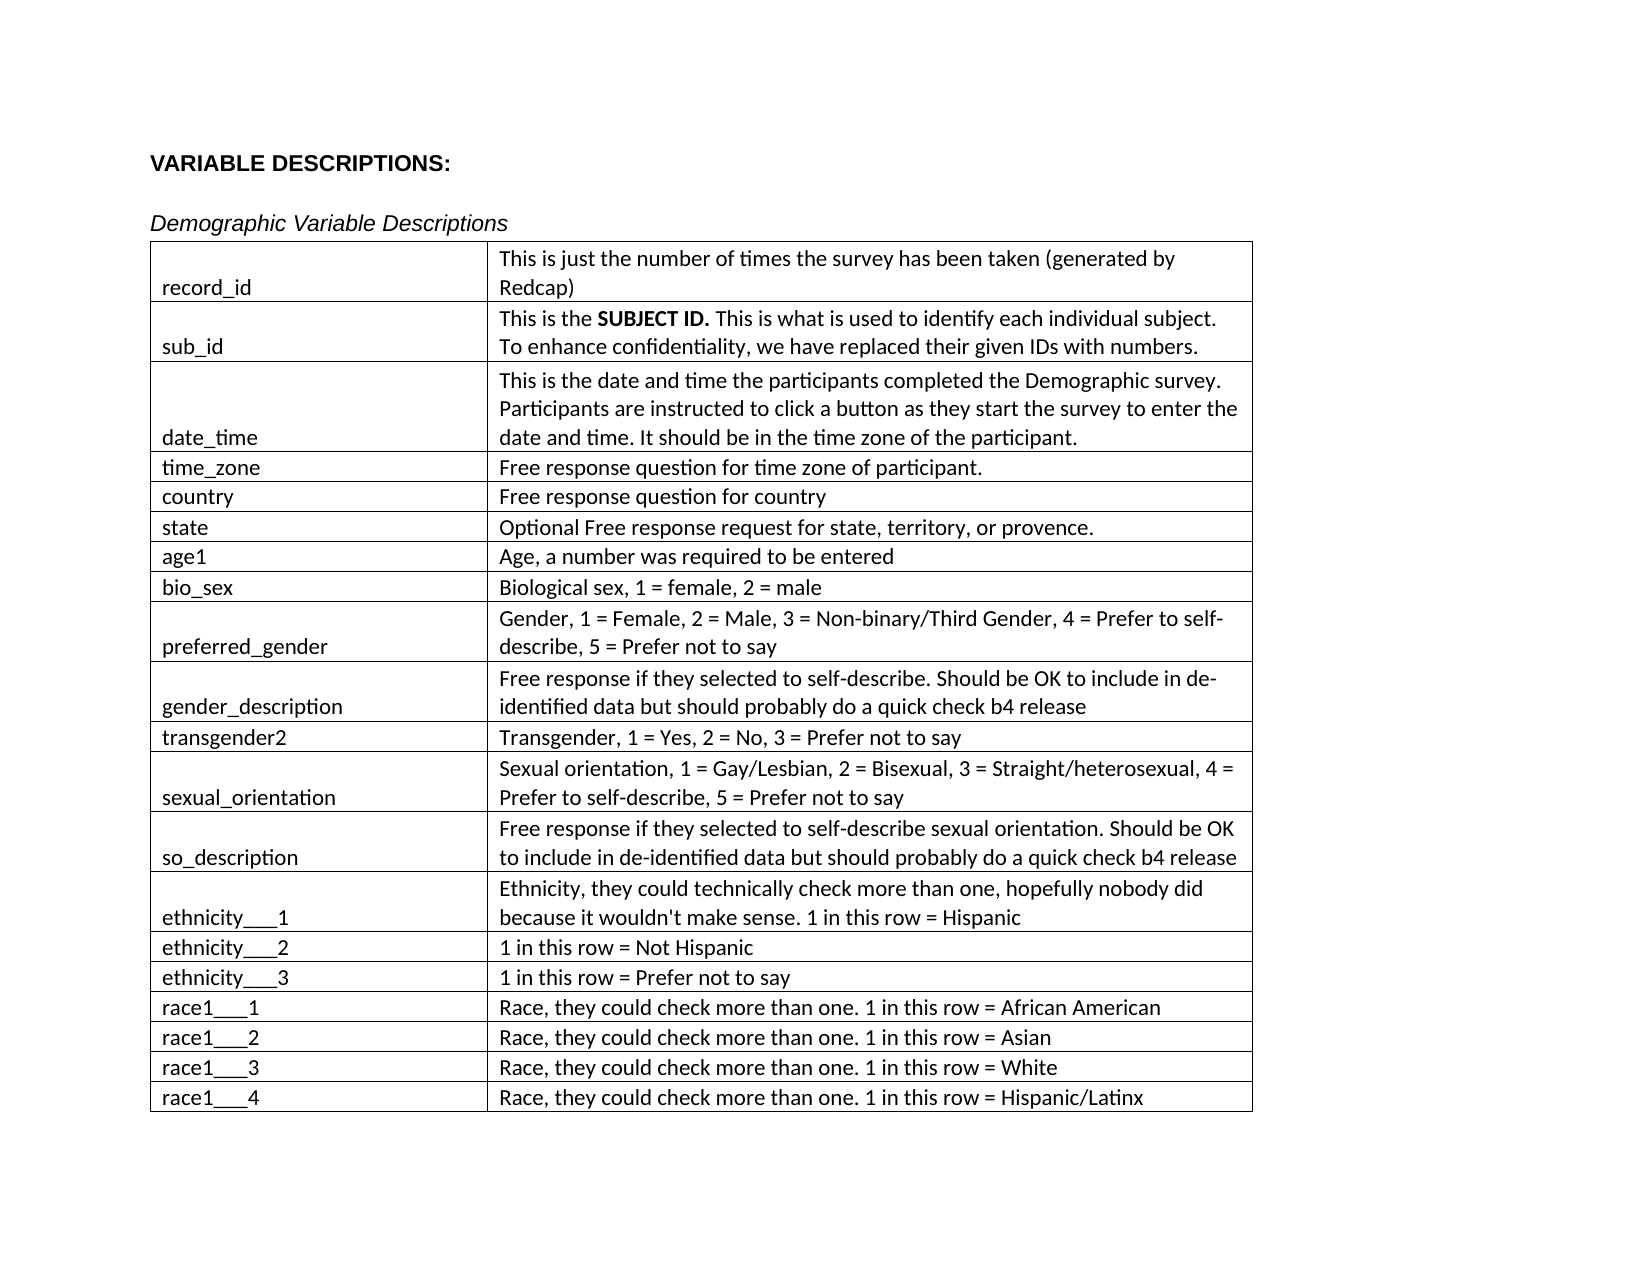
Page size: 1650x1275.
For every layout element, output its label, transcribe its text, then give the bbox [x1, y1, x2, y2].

table_cell preferred_gender [151, 602, 487, 661]
table_header record_id [151, 242, 487, 301]
table_cell race1___3 [151, 1052, 487, 1081]
table_cell Sexual orientation, 1 = Gay/Lesbian, 2 = Bisexual, 3 = Straight/heterosexual, 4 = Prefer to self-describe, 5 = Prefer not to say [488, 752, 1252, 811]
table_cell Ethnicity, they could technically check more than one, hopefully nobody did because it wouldn't make sense. 1 in this row = Hispanic [488, 872, 1252, 931]
table_cell Transgender, 1 = Yes, 2 = No, 3 = Prefer not to say [488, 722, 1252, 751]
table_cell transgender2 [151, 722, 487, 751]
table_cell Race, they could check more than one. 1 in this row = White [488, 1052, 1252, 1081]
table_cell Race, they could check more than one. 1 in this row = Asian [488, 1022, 1252, 1051]
table_cell race1___2 [151, 1022, 487, 1051]
table_cell date_time [151, 362, 487, 451]
table_cell Race, they could check more than one. 1 in this row = African American [488, 992, 1252, 1021]
table_cell country [151, 482, 487, 511]
table_cell 1 in this row = Prefer not to say [488, 962, 1252, 991]
table_cell 1 in this row = Not Hispanic [488, 932, 1252, 961]
table_cell Free response question for time zone of participant. [488, 452, 1252, 481]
table_cell state [151, 512, 487, 541]
text VARIABLE DESCRIPTIONS: [150, 150, 1500, 176]
table_cell Optional Free response request for state, territory, or provence. [488, 512, 1252, 541]
table_cell Free response if they selected to self-describe. Should be OK to include in de-identified data but should probably do a quick check b4 release [488, 662, 1252, 721]
table_cell ethnicity___3 [151, 962, 487, 991]
text Demographic Variable Descriptions [150, 210, 1500, 237]
table_cell ethnicity___2 [151, 932, 487, 961]
table_cell race1___4 [151, 1082, 487, 1111]
table_cell bio_sex [151, 572, 487, 601]
table_cell sub_id [151, 302, 487, 361]
table_cell so_description [151, 812, 487, 871]
table_cell gender_description [151, 662, 487, 721]
table_cell race1___1 [151, 992, 487, 1021]
table_cell Free response question for country [488, 482, 1252, 511]
table_cell Free response if they selected to self-describe sexual orientation. Should be OK to include in de-identified data but should probably do a quick check b4 release [488, 812, 1252, 871]
table_cell This is the SUBJECT ID. This is what is used to identify each individual subject. To enhance confidentiality, we have replaced their given IDs with numbers. [488, 302, 1252, 361]
table_header This is just the number of times the survey has been taken (generated by Redcap) [488, 242, 1252, 301]
table_cell Biological sex, 1 = female, 2 = male [488, 572, 1252, 601]
table_cell Gender, 1 = Female, 2 = Male, 3 = Non-binary/Third Gender, 4 = Prefer to self-describe, 5 = Prefer not to say [488, 602, 1252, 661]
table_cell Race, they could check more than one. 1 in this row = Hispanic/Latinx [488, 1082, 1252, 1111]
table_cell Age, a number was required to be entered [488, 542, 1252, 571]
table_cell ethnicity___1 [151, 872, 487, 931]
table_cell This is the date and time the participants completed the Demographic survey. Participants are instructed to click a button as they start the survey to enter the date and time. It should be in the time zone of the participant. [488, 362, 1252, 451]
table_cell sexual_orientation [151, 752, 487, 811]
table_cell age1 [151, 542, 487, 571]
table_cell time_zone [151, 452, 487, 481]
